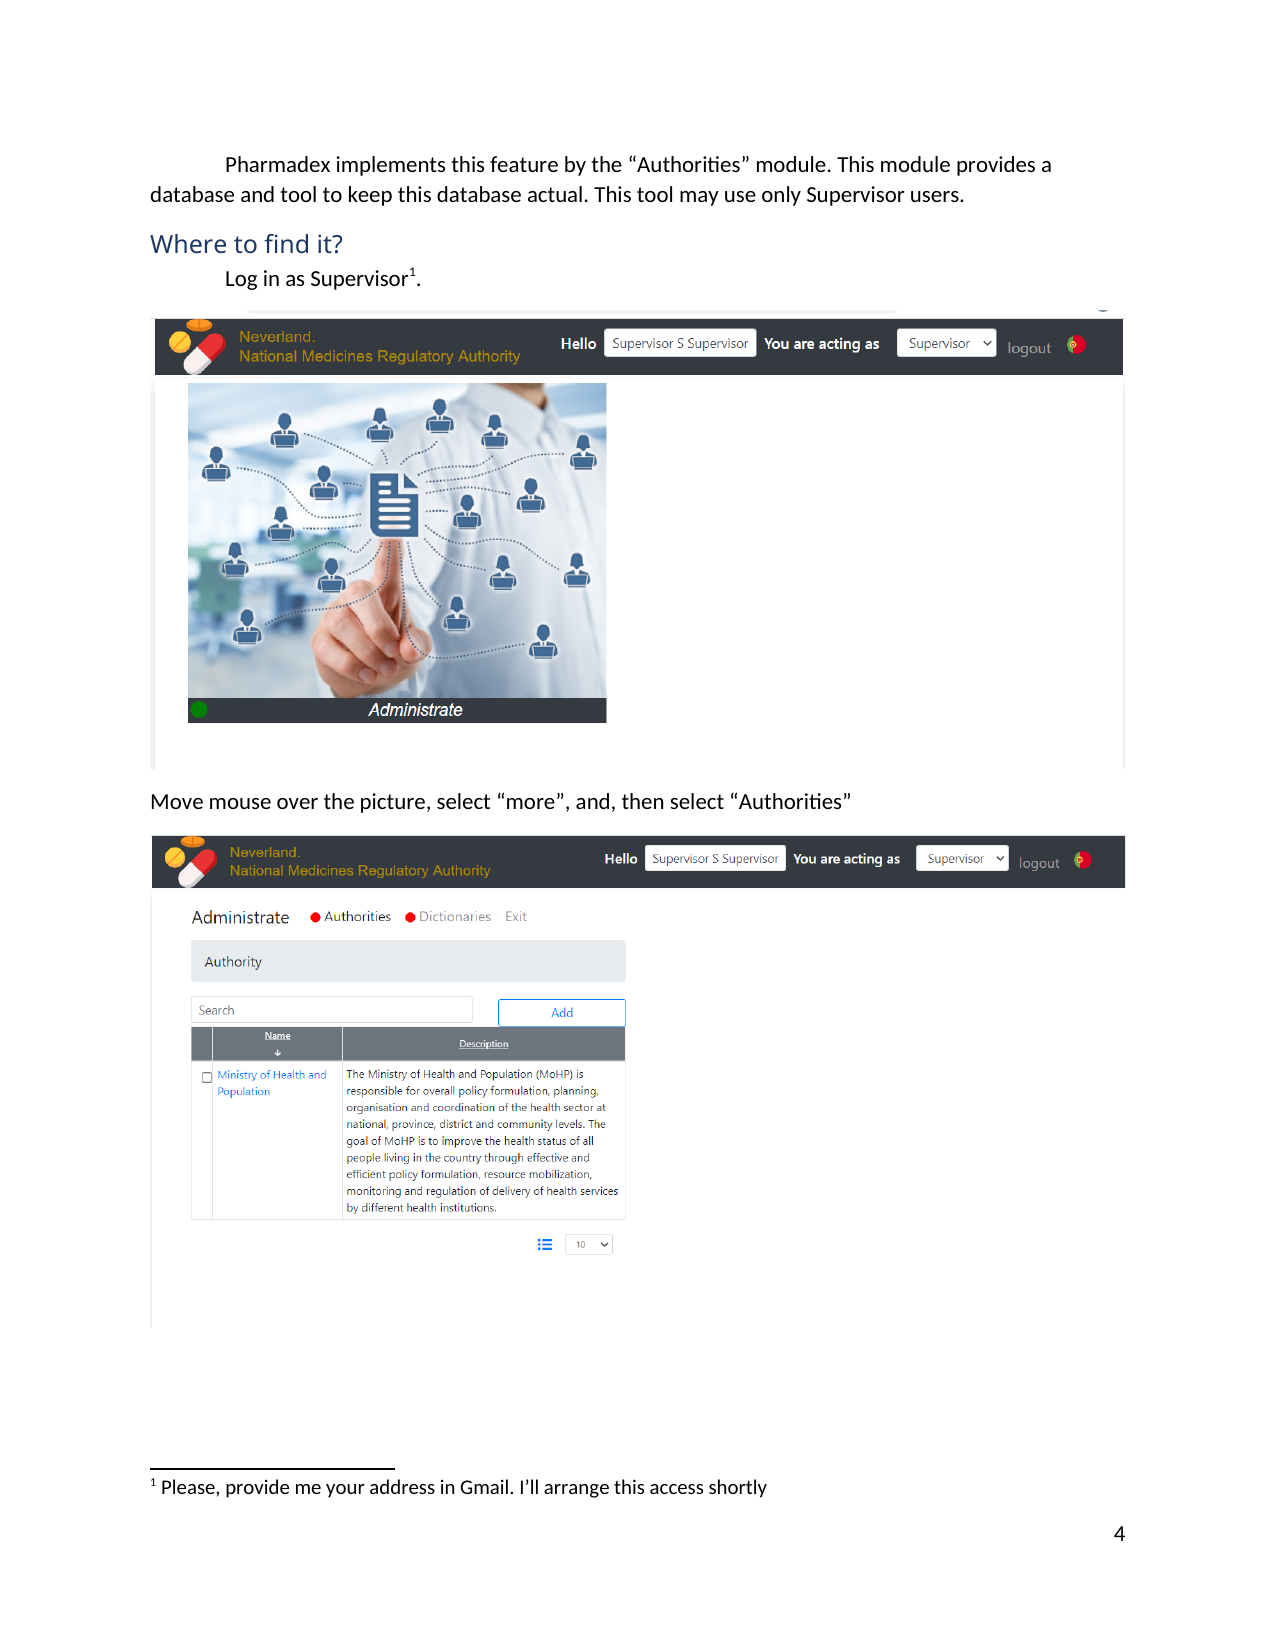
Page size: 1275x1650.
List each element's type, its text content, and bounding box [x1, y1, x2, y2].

subtitle Where to find it? [150, 227, 1125, 261]
text Move mouse over the picture, select “more”, and, then select “Authorities” [150, 787, 1125, 816]
text Log in as Supervisor. [150, 264, 1125, 292]
picture [150, 834, 1125, 1328]
picture [150, 310, 1125, 769]
text Pharmadex implements this feature by the “Authorities” module. This module provides a database and tool to keep this database actual. This tool may use only Supervisor users. [150, 150, 1125, 208]
